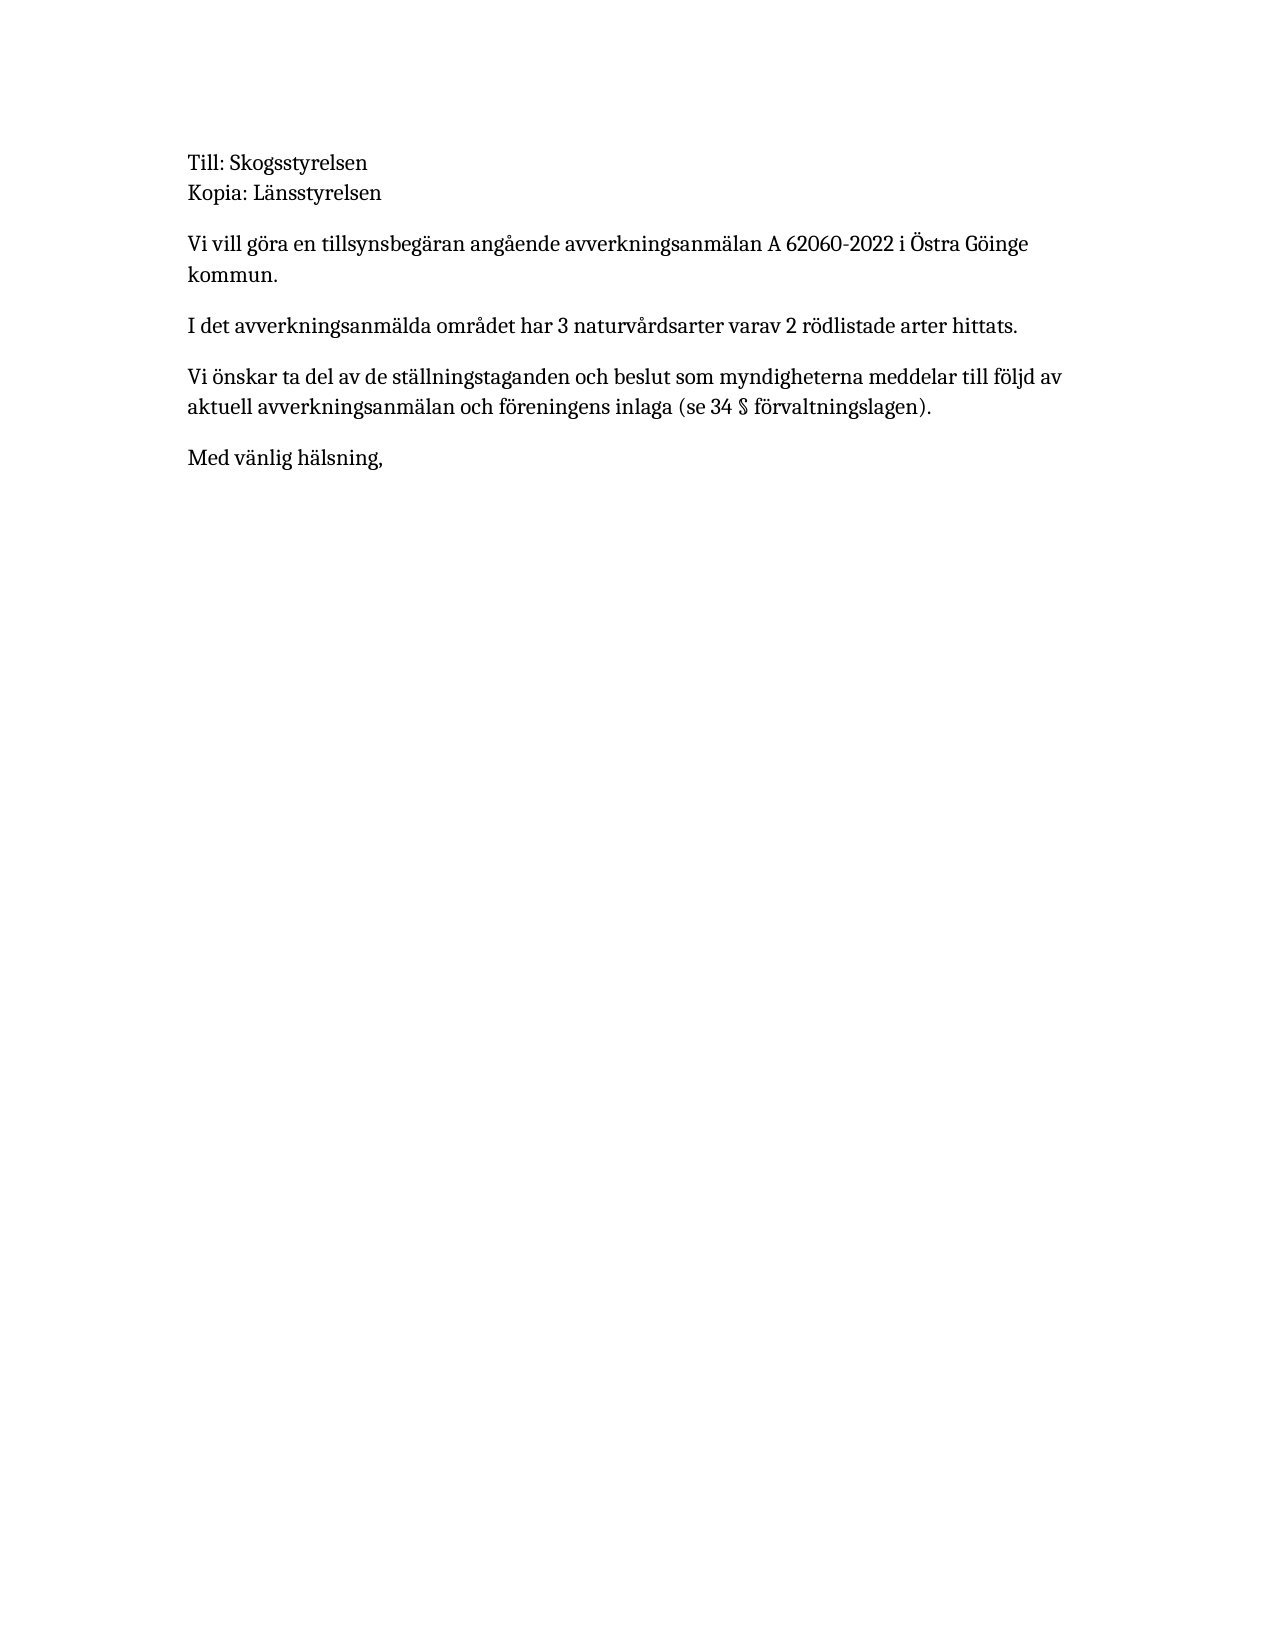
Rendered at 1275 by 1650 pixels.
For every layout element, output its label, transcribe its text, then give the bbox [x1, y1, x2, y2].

text Vi vill göra en tillsynsbegäran angående avverkningsanmälan A 62060-2022 i Östra Göinge kommun. [187, 231, 1087, 288]
text Med vänlig hälsning, [187, 445, 1087, 501]
text Till: Skogsstyrelsen Kopia: Länsstyrelsen [187, 150, 1087, 207]
text Vi önskar ta del av de ställningstaganden och beslut som myndigheterna meddelar till följd av aktuell avverkningsanmälan och föreningens inlaga (se 34 § förvaltningslagen). [187, 363, 1087, 420]
text I det avverkningsanmälda området har 3 naturvårdsarter varav 2 rödlistade arter hittats. [187, 312, 1087, 339]
